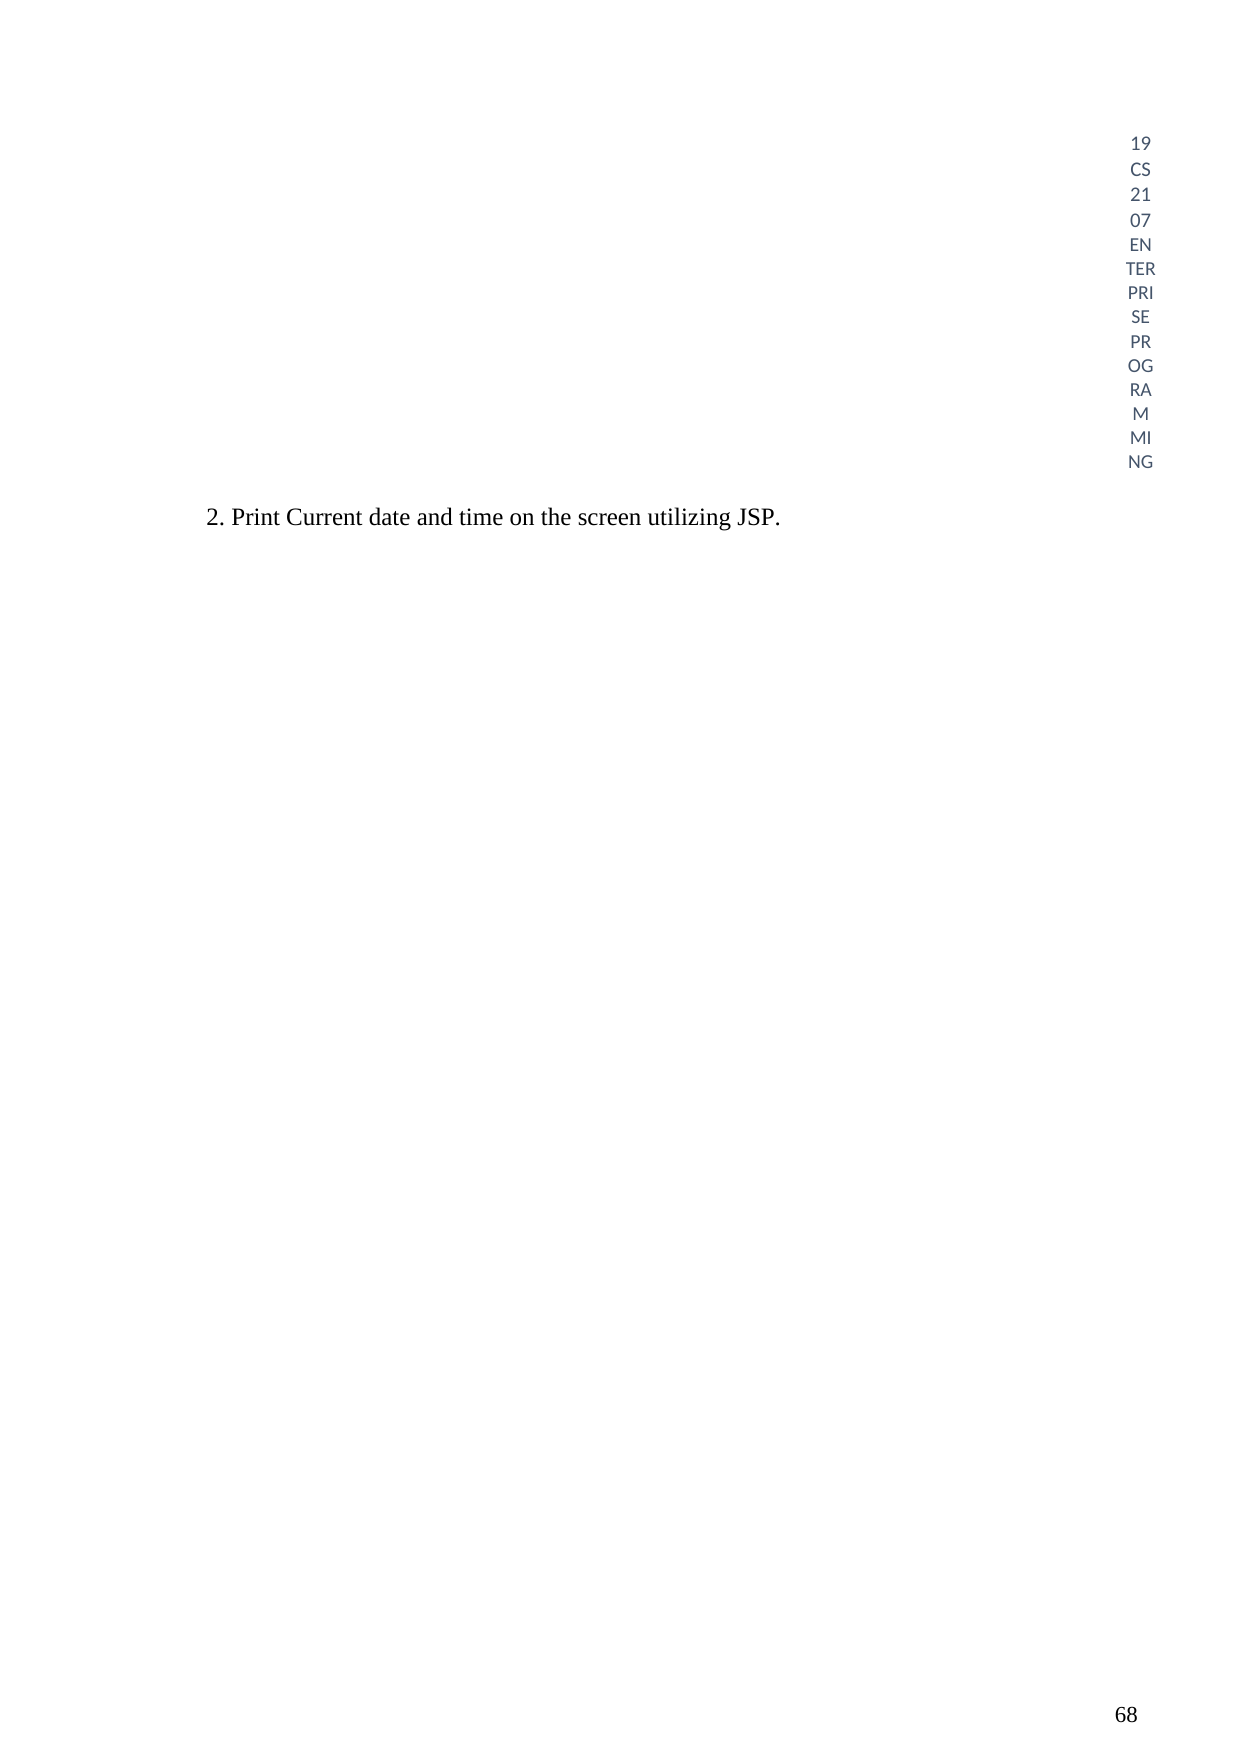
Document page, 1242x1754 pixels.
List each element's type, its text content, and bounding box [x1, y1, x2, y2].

text 19CS2107 ENTERPRISE PROGRAMMING [1125, 131, 1156, 474]
text 2. Print Current date and time on the screen utilizing JSP. [206, 502, 1137, 531]
